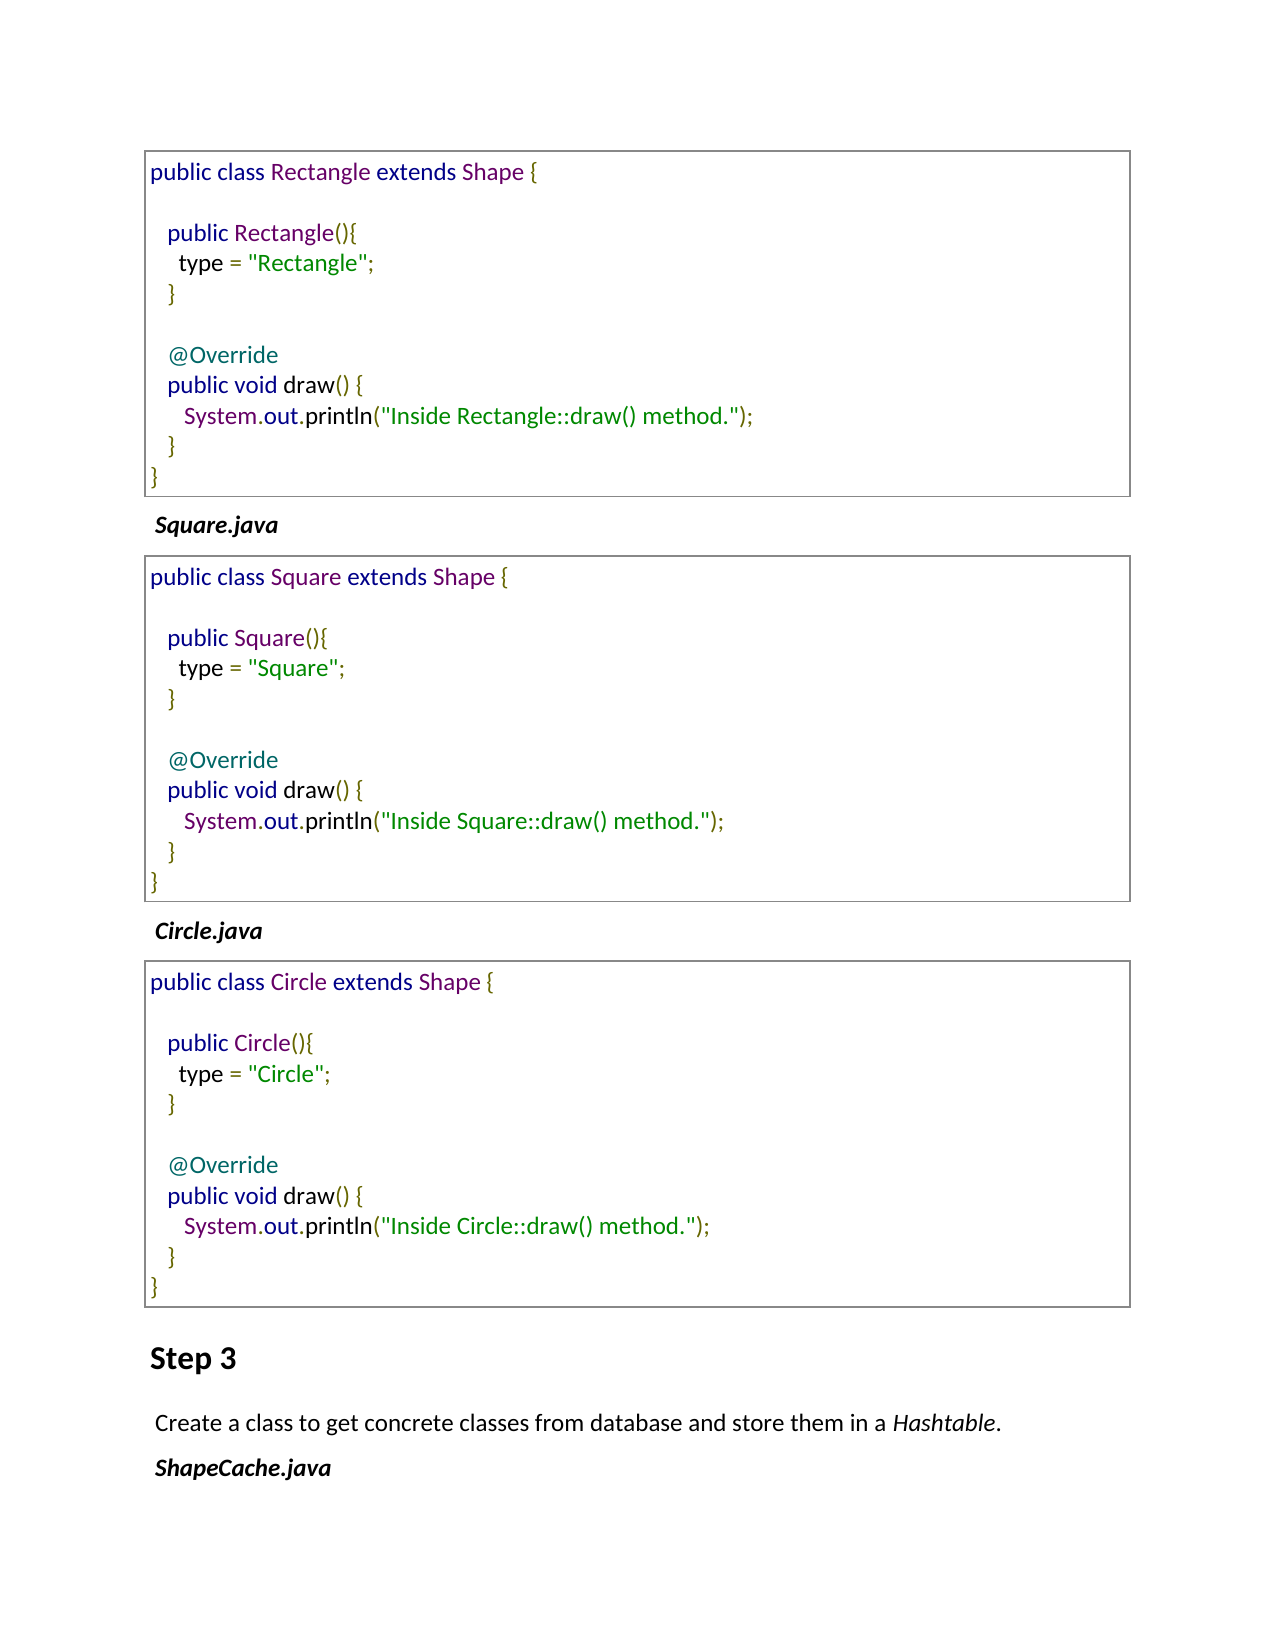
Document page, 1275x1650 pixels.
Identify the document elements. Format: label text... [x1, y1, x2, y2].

text type = "Circle"; [150, 1058, 1125, 1088]
text Square.java [155, 510, 1120, 540]
text public void draw() { [150, 369, 1125, 400]
text public class Rectangle extends Shape { [146, 152, 1129, 186]
text } [146, 455, 1129, 496]
text } [150, 683, 1125, 713]
text } [146, 1266, 1129, 1306]
text type = "Square"; [150, 652, 1125, 683]
text } [146, 860, 1129, 901]
text public class Circle extends Shape { [146, 962, 1129, 997]
text ShapeCache.java [155, 1452, 1120, 1483]
text Create a class to get concrete classes from database and store them in a Hashtable. [155, 1407, 1120, 1437]
text public Square(){ [150, 622, 1125, 652]
text } [150, 1088, 1125, 1119]
text public void draw() { [150, 1180, 1125, 1210]
text } [150, 836, 1125, 860]
text public class Square extends Shape { [146, 557, 1129, 591]
text Circle.java [155, 915, 1120, 945]
text type = "Rectangle"; [150, 247, 1125, 278]
text public void draw() { [150, 774, 1125, 805]
text @Override [150, 1149, 1125, 1180]
text } [150, 430, 1125, 455]
text public Circle(){ [150, 1027, 1125, 1058]
text System.out.println("Inside Circle::draw() method."); [150, 1210, 1125, 1241]
text } [150, 1241, 1125, 1266]
text @Override [150, 339, 1125, 369]
text System.out.println("Inside Rectangle::draw() method."); [150, 400, 1125, 430]
text Step 3 [150, 1337, 1125, 1377]
text public Rectangle(){ [150, 217, 1125, 247]
text @Override [150, 744, 1125, 774]
text System.out.println("Inside Square::draw() method."); [150, 805, 1125, 836]
text } [150, 278, 1125, 308]
